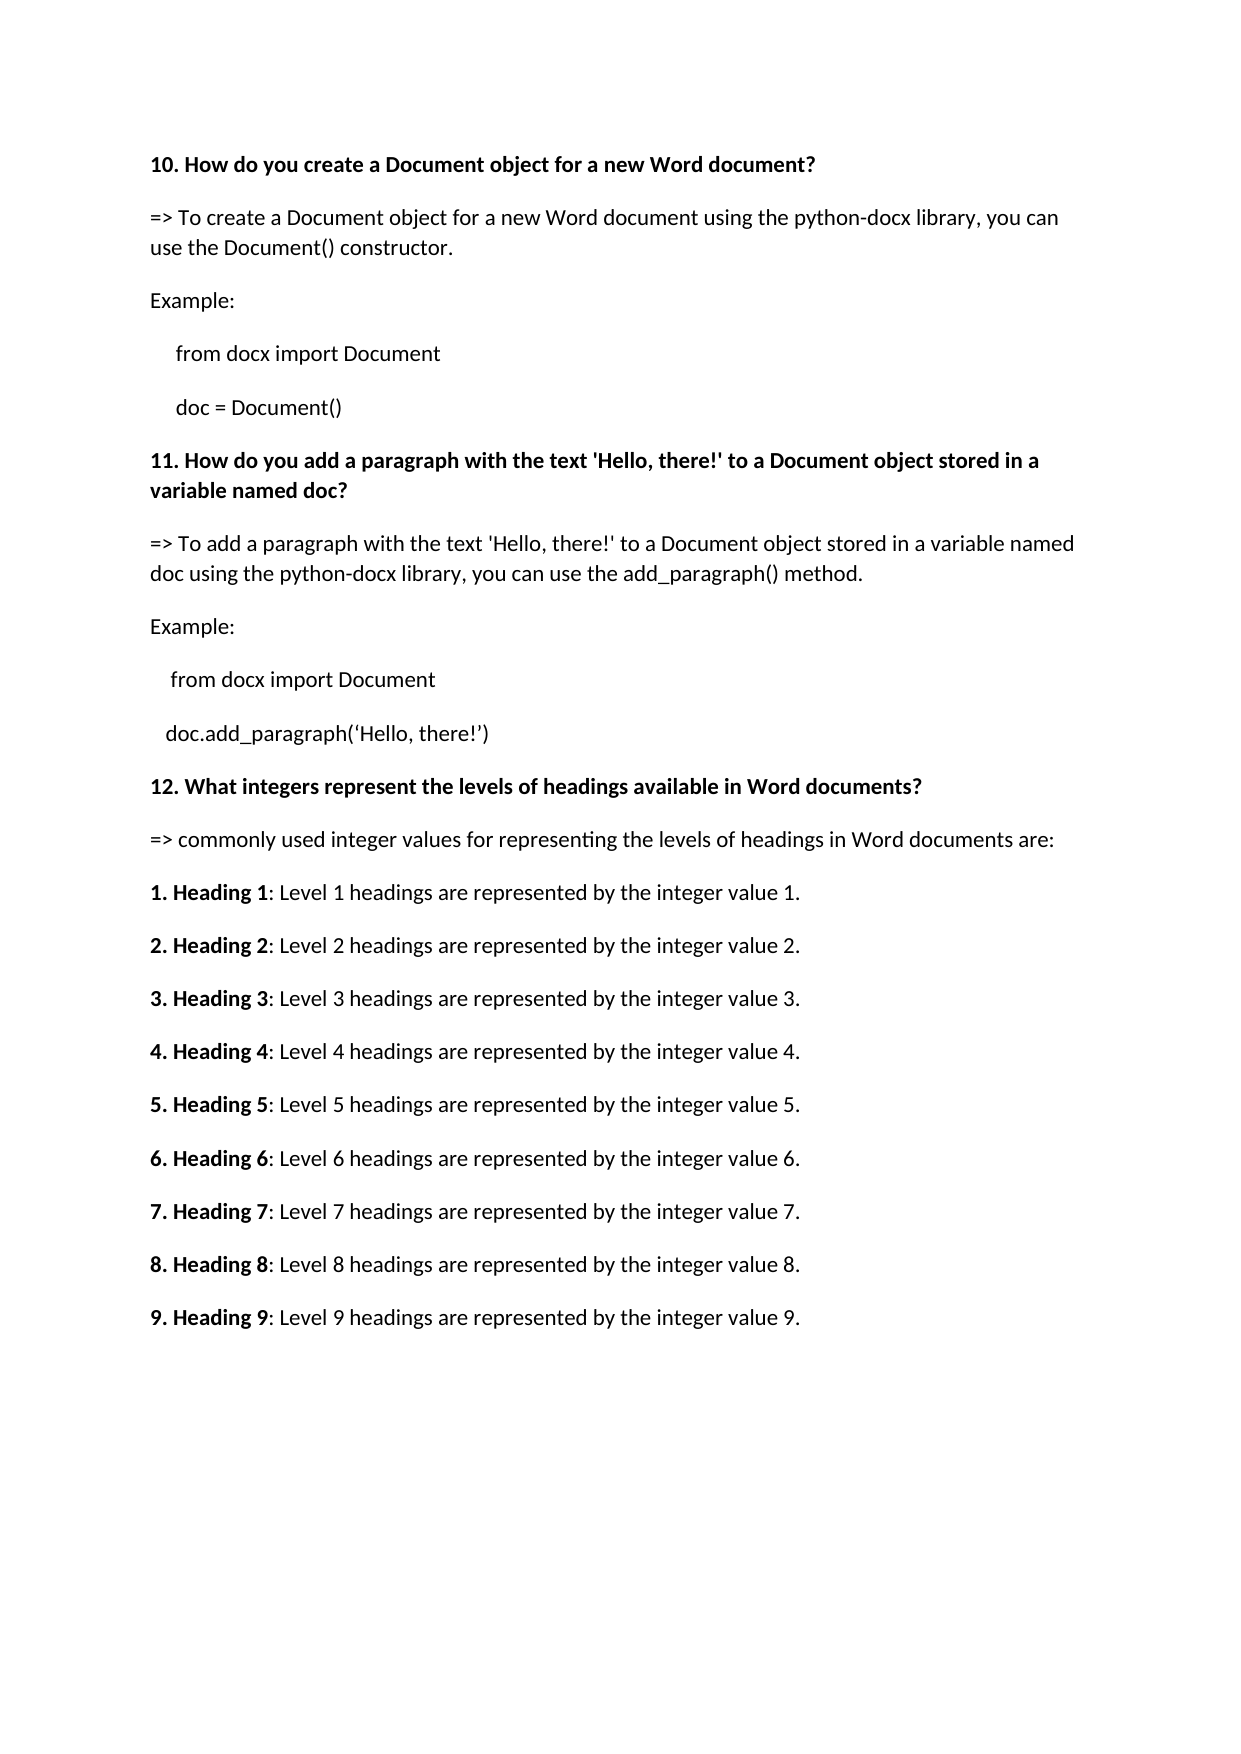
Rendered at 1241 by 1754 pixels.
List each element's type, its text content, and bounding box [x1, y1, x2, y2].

text 11. How do you add a paragraph with the text 'Hello, there!' to a Document object stored in a variable named doc? [150, 446, 1090, 504]
text 5. Heading 5: Level 5 headings are represented by the integer value 5. [150, 1091, 1090, 1119]
text 10. How do you create a Document object for a new Word document? [150, 150, 1090, 178]
text 7. Heading 7: Level 7 headings are represented by the integer value 7. [150, 1197, 1090, 1225]
text doc = Document() [150, 393, 1090, 421]
text 9. Heading 9: Level 9 headings are represented by the integer value 9. [150, 1303, 1090, 1331]
text 12. What integers represent the levels of headings available in Word documents? [150, 772, 1090, 800]
text => To add a paragraph with the text 'Hello, there!' to a Document object stored in a variable named doc using the python-docx library, you can use the add_paragraph() method. [150, 529, 1090, 587]
text 4. Heading 4: Level 4 headings are represented by the integer value 4. [150, 1037, 1090, 1066]
text Example: [150, 286, 1090, 314]
text 1. Heading 1: Level 1 headings are represented by the integer value 1. [150, 878, 1090, 906]
text 6. Heading 6: Level 6 headings are represented by the integer value 6. [150, 1144, 1090, 1172]
text Example: [150, 612, 1090, 641]
text => commonly used integer values for representing the levels of headings in Word documents are: [150, 825, 1090, 853]
text from docx import Document [150, 666, 1090, 694]
text 3. Heading 3: Level 3 headings are represented by the integer value 3. [150, 984, 1090, 1012]
text 2. Heading 2: Level 2 headings are represented by the integer value 2. [150, 931, 1090, 959]
text => To create a Document object for a new Word document using the python-docx library, you can use the Document() constructor. [150, 203, 1090, 261]
text from docx import Document [150, 339, 1090, 368]
text doc.add_paragraph(‘Hello, there!’) [150, 719, 1090, 747]
text 8. Heading 8: Level 8 headings are represented by the integer value 8. [150, 1250, 1090, 1278]
